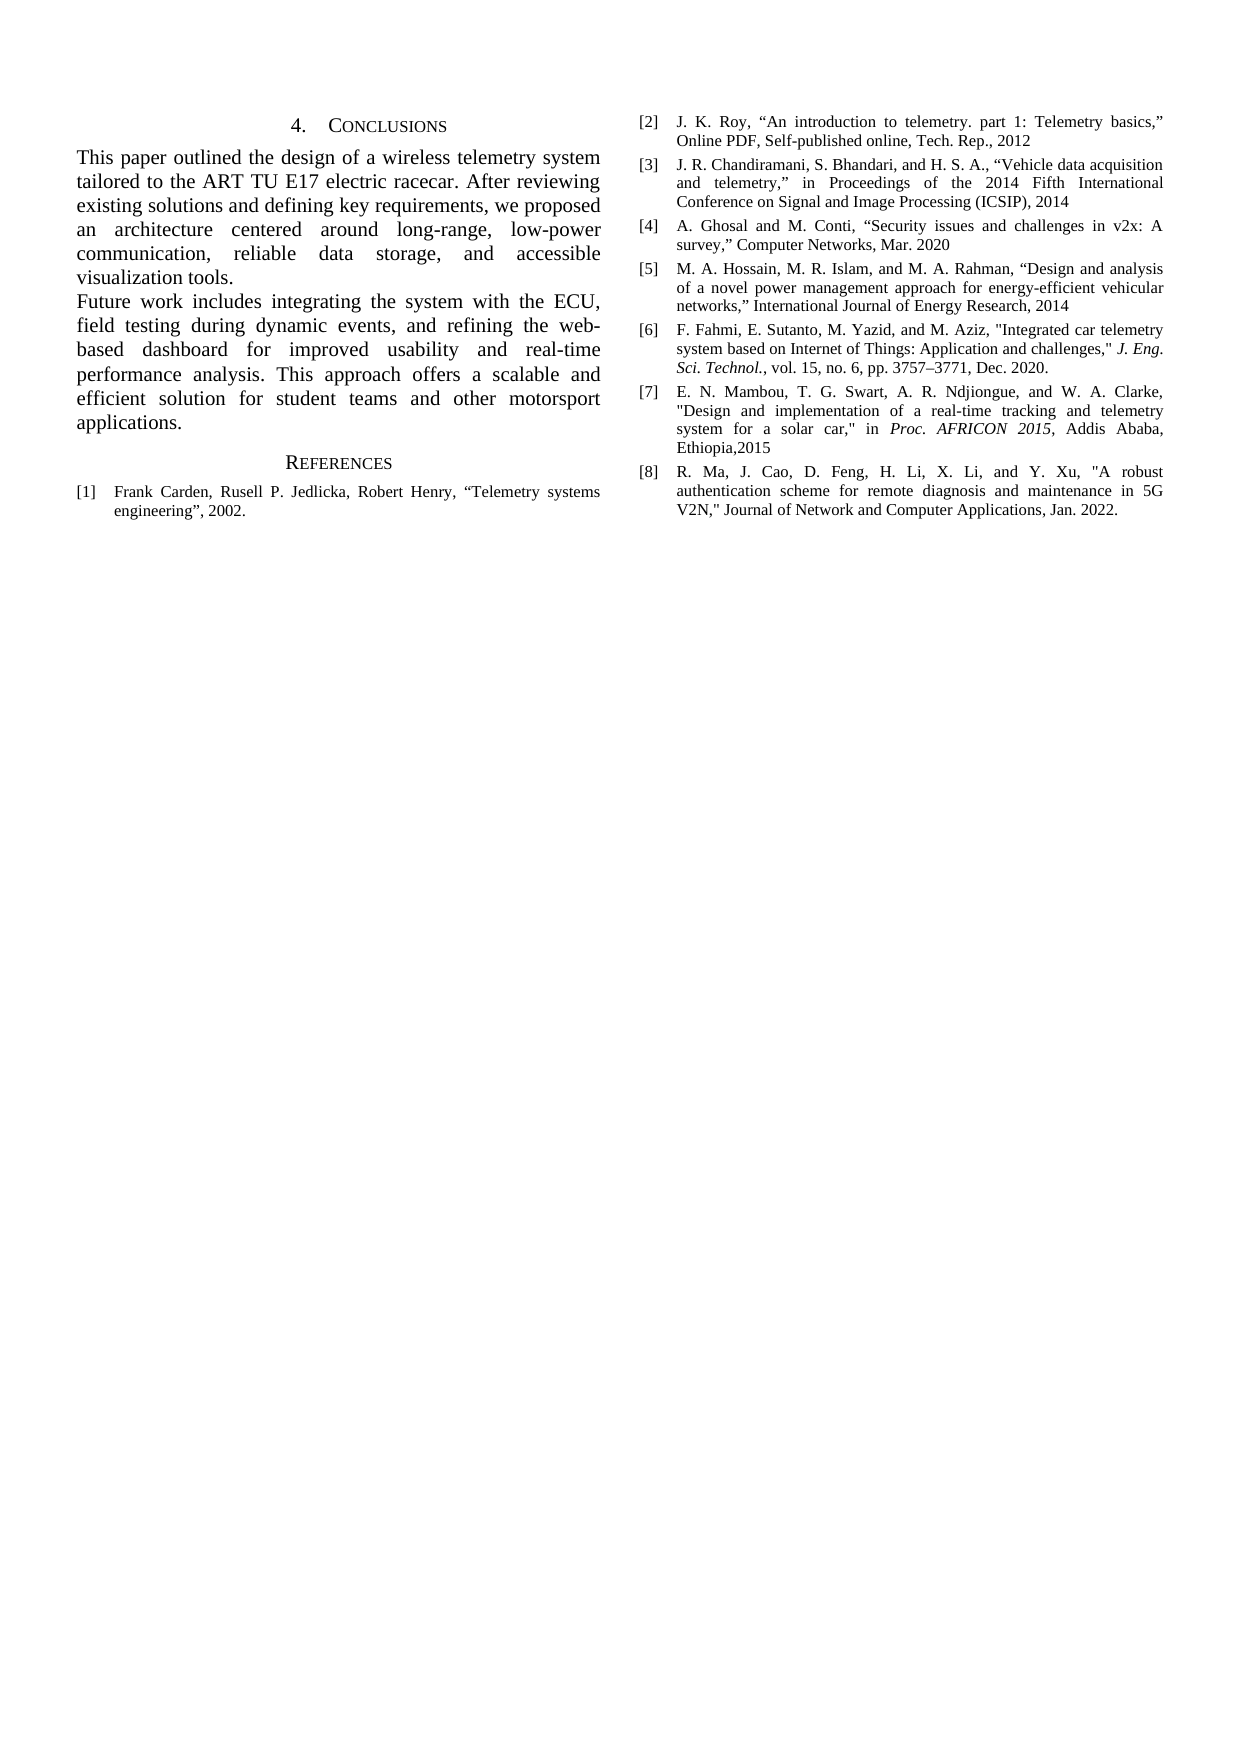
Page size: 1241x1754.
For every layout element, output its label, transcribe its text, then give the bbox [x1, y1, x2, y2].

text R. Ma, J. Cao, D. Feng, H. Li, X. Li, and Y. Xu, "A robust authentication scheme for remote diagnosis and maintenance in 5G V2N," Journal of Network and Computer Applications, Jan. 2022. [639, 462, 1164, 519]
text M. A. Hossain, M. R. Islam, and M. A. Rahman, “Design and analysis of a novel power management approach for energy-efficient vehicular networks,” International Journal of Energy Research, 2014 [639, 259, 1164, 316]
text Frank Carden, Rusell P. Jedlicka, Robert Henry, “Telemetry systems engineering”, 2002. [76, 483, 601, 520]
text E. N. Mambou, T. G. Swart, A. R. Ndjiongue, and W. A. Clarke, "Design and implementation of a real-time tracking and telemetry system for a solar car," in Proc. AFRICON 2015, Addis Ababa, Ethiopia,2015 [639, 382, 1164, 457]
subtitle References [76, 450, 601, 474]
text Future work includes integrating the system with the ECU, field testing during dynamic events, and refining the web-based dashboard for improved usability and real-time performance analysis. This approach offers a scalable and efficient solution for student teams and other motorsport applications. [76, 289, 601, 434]
text A. Ghosal and M. Conti, “Security issues and challenges in v2x: A survey,” Computer Networks, Mar. 2020 [639, 217, 1164, 254]
text F. Fahmi, E. Sutanto, M. Yazid, and M. Aziz, "Integrated car telemetry system based on Internet of Things: Application and challenges," J. Eng. Sci. Technol., vol. 15, no. 6, pp. 3757–3771, Dec. 2020. [639, 321, 1164, 377]
text J. R. Chandiramani, S. Bhandari, and H. S. A., “Vehicle data acquisition and telemetry,” in Proceedings of the 2014 Fifth International Conference on Signal and Image Processing (ICSIP), 2014 [639, 155, 1164, 211]
subtitle Conclusions [136, 112, 601, 137]
text This paper outlined the design of a wireless telemetry system tailored to the ART TU E17 electric racecar. After reviewing existing solutions and defining key requirements, we proposed an architecture centered around long-range, low-power communication, reliable data storage, and accessible visualization tools. [76, 145, 601, 289]
text J. K. Roy, “An introduction to telemetry. part 1: Telemetry basics,” Online PDF, Self-published online, Tech. Rep., 2012 [639, 112, 1164, 150]
